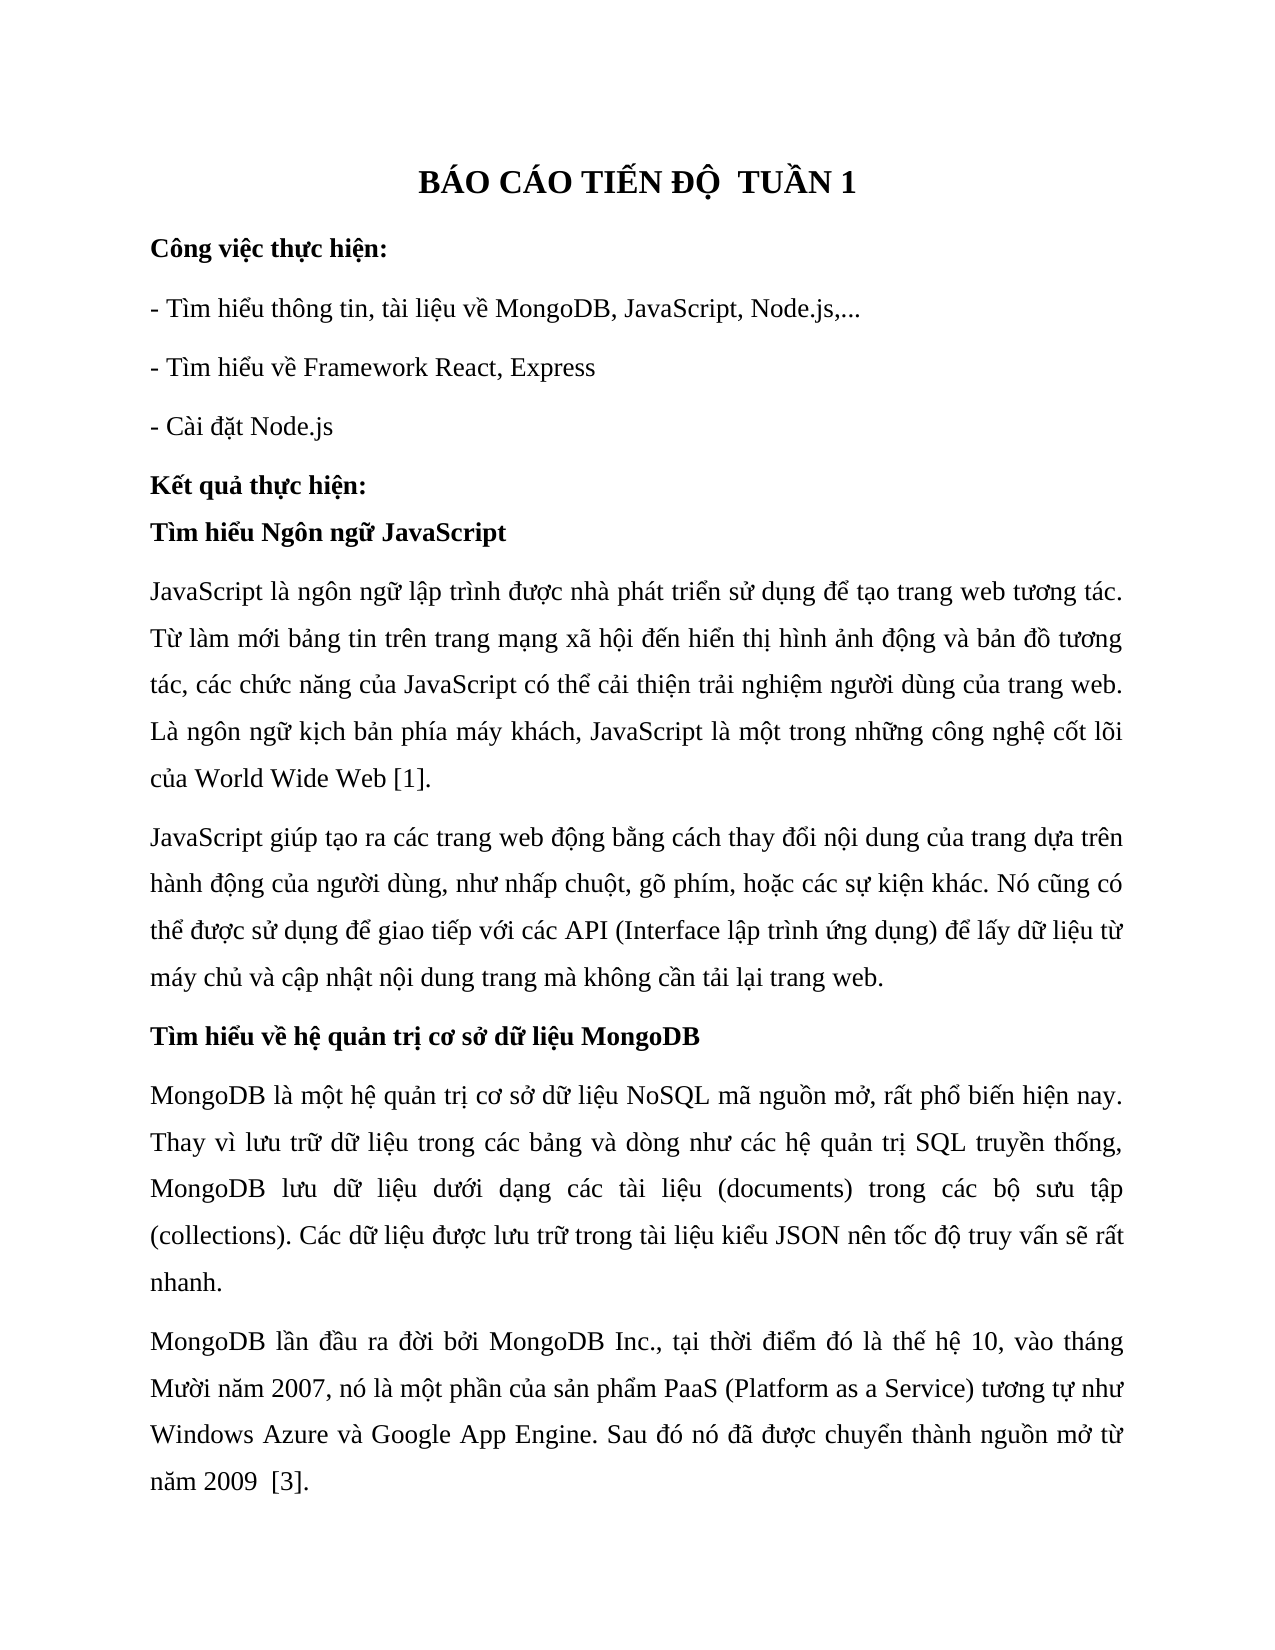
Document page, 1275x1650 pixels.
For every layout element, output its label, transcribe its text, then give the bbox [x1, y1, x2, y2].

subtitle Tìm hiểu về hệ quản trị cơ sở dữ liệu MongoDB [150, 1020, 1125, 1051]
subtitle Kết quả thực hiện: [150, 469, 1125, 500]
text JavaScript là ngôn ngữ lập trình được nhà phát triển sử dụng để tạo trang web tương tác. Từ làm mới bảng tin trên trang mạng xã hội đến hiển thị hình ảnh động và bản đồ tương tác, các chức năng của JavaScript có thể cải thiện trải nghiệm người dùng của trang web. Là ngôn ngữ kịch bản phía máy khách, JavaScript là một trong những công nghệ cốt lõi của World Wide Web [1]. [150, 575, 1125, 793]
text - Tìm hiểu về Framework React, Express [150, 351, 1125, 382]
subtitle Tìm hiểu Ngôn ngữ JavaScript [150, 516, 1125, 547]
text JavaScript giúp tạo ra các trang web động bằng cách thay đổi nội dung của trang dựa trên hành động của người dùng, như nhấp chuột, gõ phím, hoặc các sự kiện khác. Nó cũng có thể được sử dụng để giao tiếp với các API (Interface lập trình ứng dụng) để lấy dữ liệu từ máy chủ và cập nhật nội dung trang mà không cần tải lại trang web. [150, 821, 1125, 992]
text - Tìm hiểu thông tin, tài liệu về MongoDB, JavaScript, Node.js,... [150, 292, 1125, 323]
text MongoDB là một hệ quản trị cơ sở dữ liệu NoSQL mã nguồn mở, rất phổ biến hiện nay. Thay vì lưu trữ dữ liệu trong các bảng và dòng như các hệ quản trị SQL truyền thống, MongoDB lưu dữ liệu dưới dạng các tài liệu (documents) trong các bộ sưu tập (collections). Các dữ liệu được lưu trữ trong tài liệu kiểu JSON nên tốc độ truy vấn sẽ rất nhanh. [150, 1079, 1125, 1297]
subtitle BÁO CÁO TIẾN ĐỘ TUẦN 1 [150, 162, 1125, 201]
subtitle Công việc thực hiện: [150, 232, 1125, 264]
text - Cài đặt Node.js [150, 410, 1125, 441]
text MongoDB lần đầu ra đời bởi MongoDB Inc., tại thời điểm đó là thế hệ 10, vào tháng Mười năm 2007, nó là một phần của sản phẩm PaaS (Platform as a Service) tương tự như Windows Azure và Google App Engine. Sau đó nó đã được chuyển thành nguồn mở từ năm 2009 [3]. [150, 1325, 1125, 1496]
